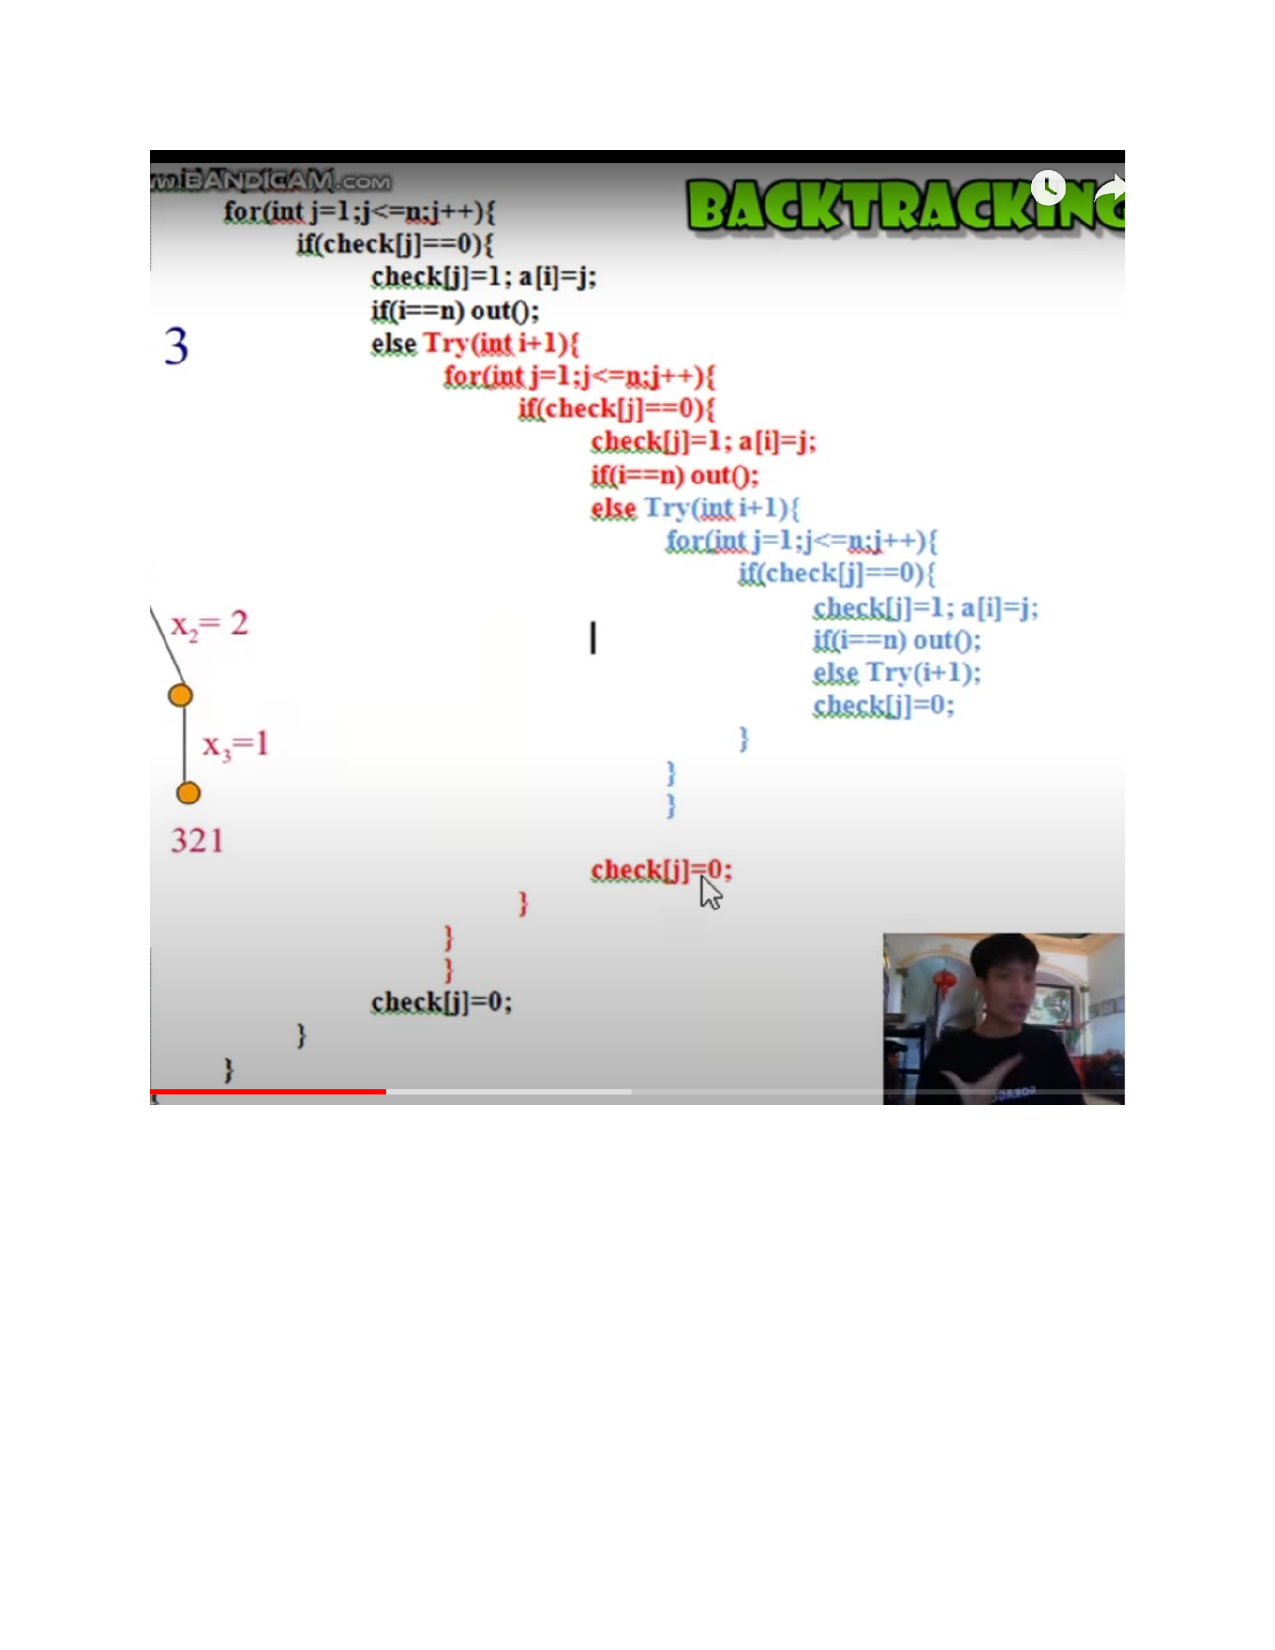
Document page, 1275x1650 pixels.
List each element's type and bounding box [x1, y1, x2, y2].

picture [150, 150, 1125, 1105]
